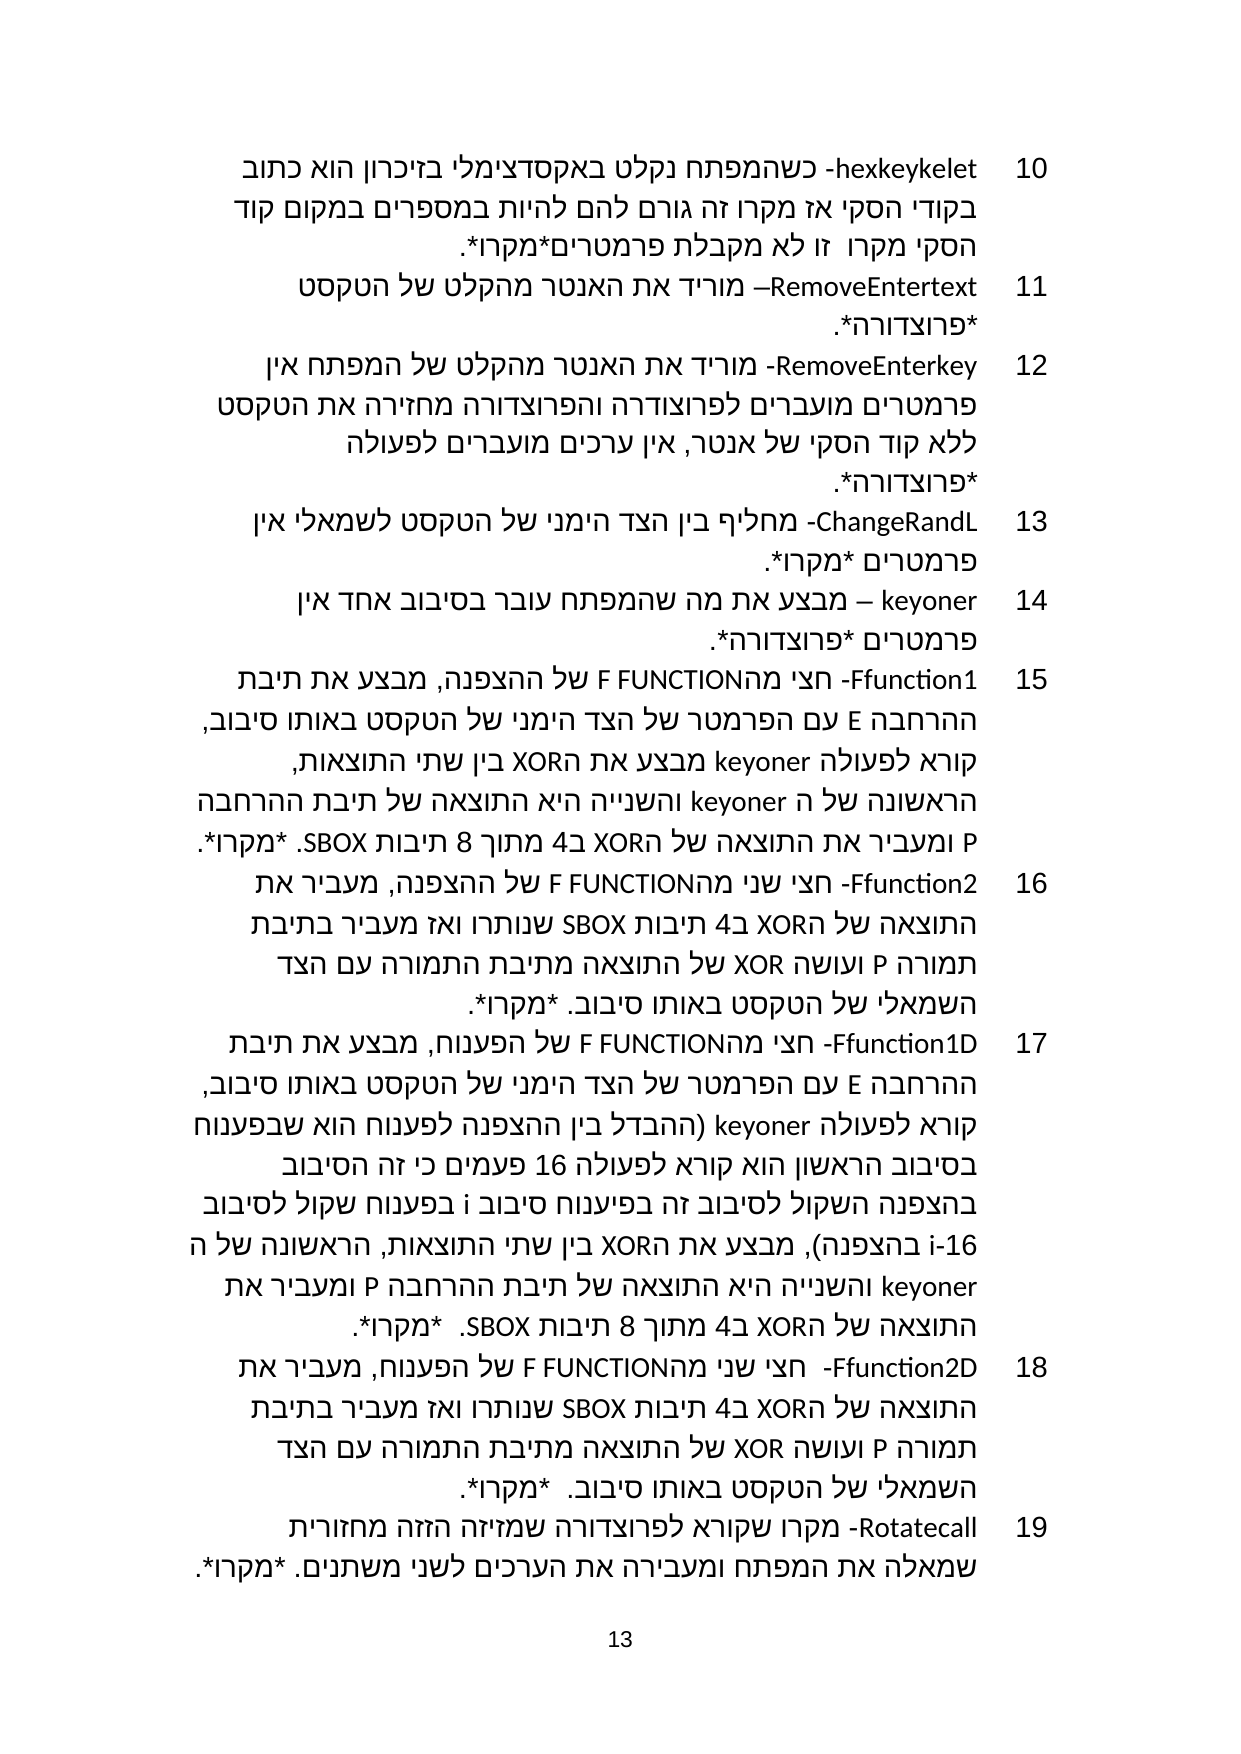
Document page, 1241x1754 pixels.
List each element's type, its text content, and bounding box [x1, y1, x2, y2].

list Ffunction2- חצי שני מהF FUNCTION של ההצפנה, מעביר את התוצאה של הXOR ב4 תיבות SBOX שנותרו ואז מעביר בתיבת תמורה P ועושה XOR של התוצאה מתיבת התמורה עם הצד השמאלי של הטקסט באותו סיבוב. *מקרו*. [187, 865, 1015, 1021]
list Ffunction2D- חצי שני מהF FUNCTION של הפענוח, מעביר את התוצאה של הXOR ב4 תיבות SBOX שנותרו ואז מעביר בתיבת תמורה P ועושה XOR של התוצאה מתיבת התמורה עם הצד השמאלי של הטקסט באותו סיבוב. *מקרו*. [187, 1349, 1015, 1504]
list Ffunction1D- חצי מהF FUNCTION של הפענוח, מבצע את תיבת ההרחבה E עם הפרמטר של הצד הימני של הטקסט באותו סיבוב, קורא לפעולה keyoner (ההבדל בין ההצפנה לפענוח הוא שבפענוח בסיבוב הראשון הוא קורא לפעולה 16 פעמים כי זה הסיבוב בהצפנה השקול לסיבוב זה בפיענוח סיבוב i בפענוח שקול לסיבוב 16-i בהצפנה), מבצע את הXOR בין שתי התוצאות, הראשונה של ה keyoner והשנייה היא התוצאה של תיבת ההרחבה P ומעביר את התוצאה של הXOR ב4 מתוך 8 תיבות SBOX. *מקרו*. [187, 1026, 1015, 1344]
list hexkeykelet- כשהמפתח נקלט באקסדצימלי בזיכרון הוא כתוב בקודי הסקי אז מקרו זה גורם להם להיות במספרים במקום קוד הסקי מקרו זו לא מקבלת פרמטרים*מקרו*. [187, 150, 1015, 263]
list ChangeRandL- מחליף בין הצד הימני של הטקסט לשמאלי אין פרמטרים *מקרו*. [187, 503, 1015, 577]
list Ffunction1- חצי מהF FUNCTION של ההצפנה, מבצע את תיבת ההרחבה E עם הפרמטר של הצד הימני של הטקסט באותו סיבוב, קורא לפעולה keyoner מבצע את הXOR בין שתי התוצאות, הראשונה של ה keyoner והשנייה היא התוצאה של תיבת ההרחבה P ומעביר את התוצאה של הXOR ב4 מתוך 8 תיבות SBOX. *מקרו*. [187, 661, 1015, 860]
list RemoveEntertext– מוריד את האנטר מהקלט של הטקסט *פרוצדורה*. [187, 268, 1015, 342]
list RemoveEnterkey- מוריד את האנטר מהקלט של המפתח אין פרמטרים מועברים לפרוצודרה והפרוצדורה מחזירה את הטקסט ללא קוד הסקי של אנטר, אין ערכים מועברים לפעולה *פרוצדורה*. [187, 347, 1015, 498]
list keyoner – מבצע את מה שהמפתח עובר בסיבוב אחד אין פרמטרים *פרוצדורה*. [187, 582, 1015, 656]
list Rotatecall- מקרו שקורא לפרוצדורה שמזיזה הזזה מחזורית שמאלה את המפתח ומעבירה את הערכים לשני משתנים. *מקרו*. [187, 1509, 1015, 1584]
